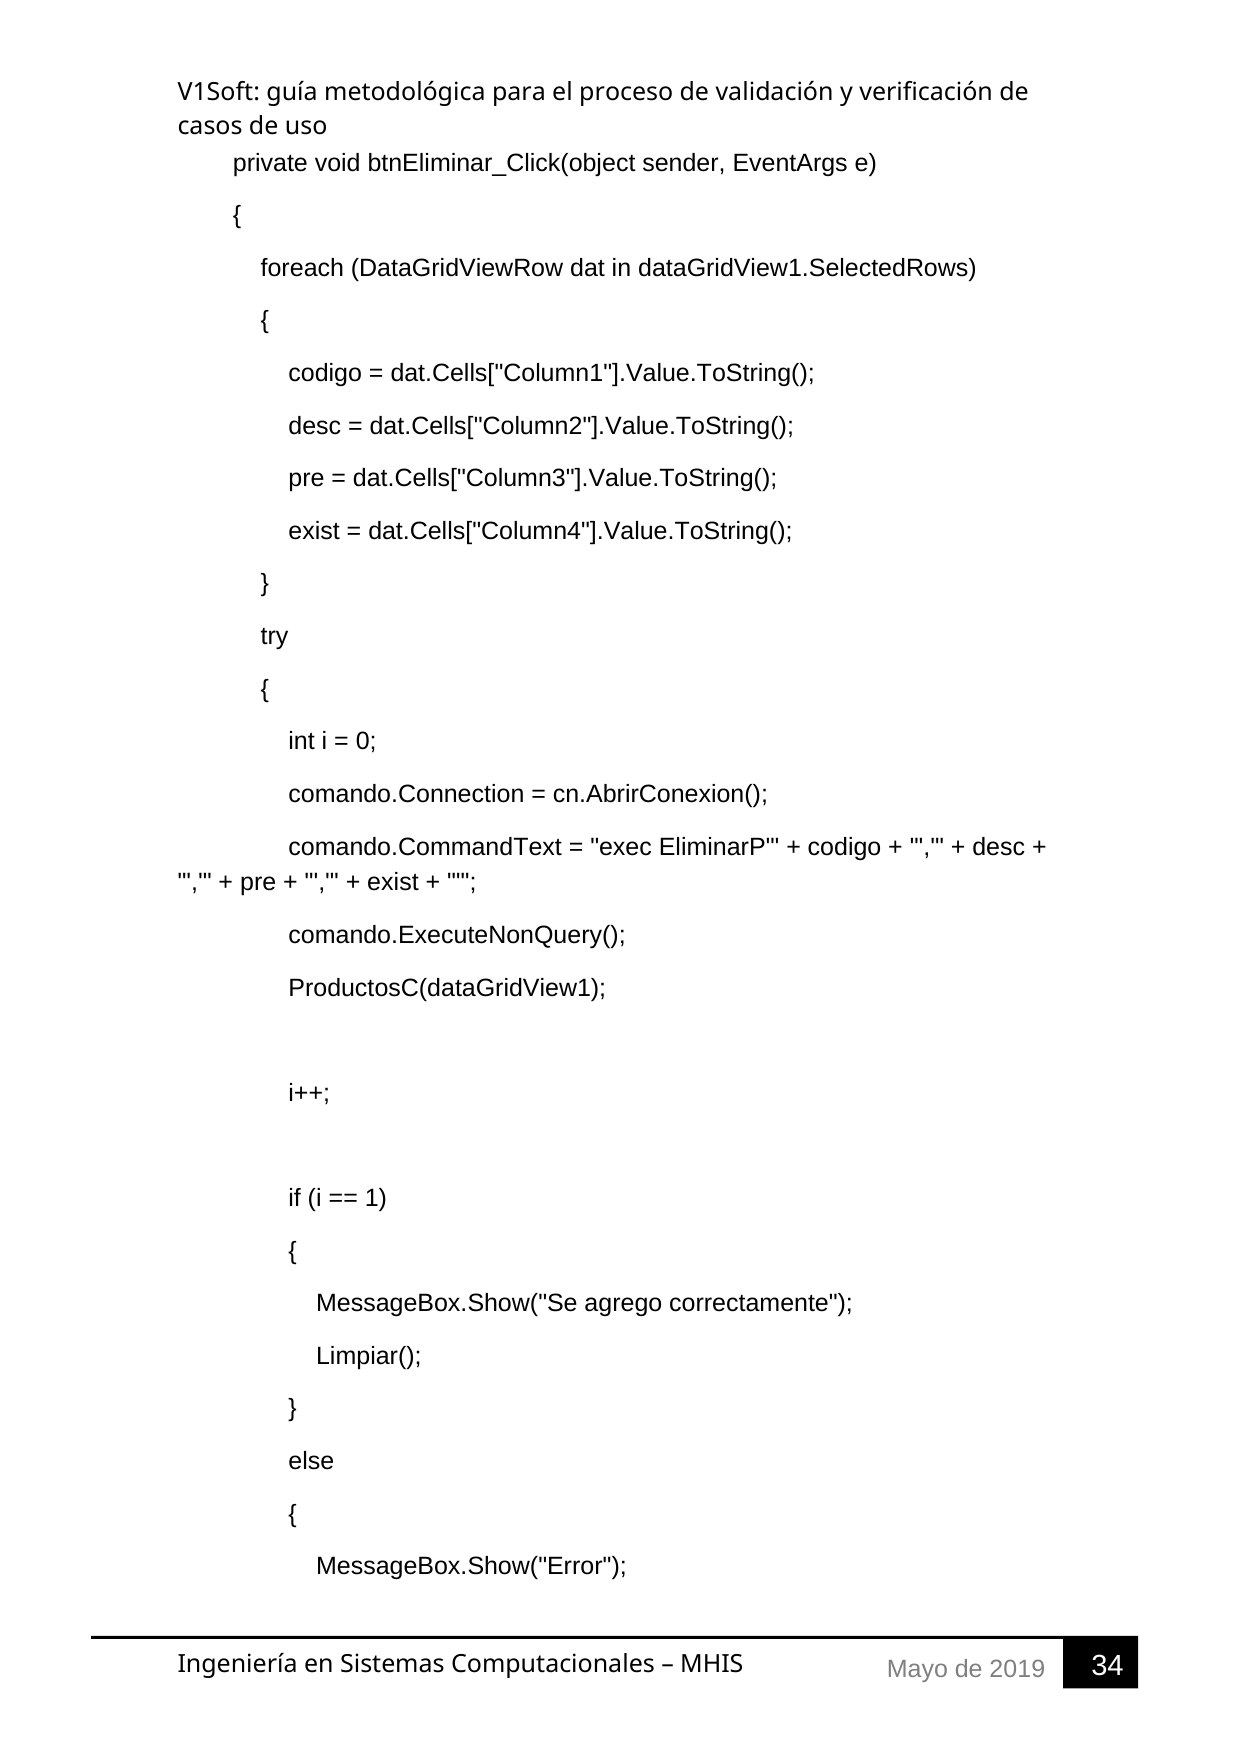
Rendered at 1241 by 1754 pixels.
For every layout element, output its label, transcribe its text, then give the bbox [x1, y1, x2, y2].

text if (i == 1) [177, 1183, 1063, 1212]
text { [177, 305, 1063, 334]
text comando.ExecuteNonQuery(); [177, 920, 1063, 949]
text comando.Connection = cn.AbrirConexion(); [177, 779, 1063, 808]
text pre = dat.Cells["Column3"].Value.ToString(); [177, 463, 1063, 492]
text { [177, 1499, 1063, 1527]
text MessageBox.Show("Se agrego correctamente"); [177, 1288, 1063, 1317]
text { [177, 200, 1063, 229]
text ProductosC(dataGridView1); [177, 973, 1063, 1001]
text } [177, 568, 1063, 597]
text codigo = dat.Cells["Column1"].Value.ToString(); [177, 358, 1063, 387]
text exist = dat.Cells["Column4"].Value.ToString(); [177, 516, 1063, 544]
text } [177, 1393, 1063, 1422]
text Limpiar(); [177, 1341, 1063, 1369]
text foreach (DataGridViewRow dat in dataGridView1.SelectedRows) [177, 253, 1063, 282]
text i++; [177, 1078, 1063, 1107]
text { [177, 1236, 1063, 1264]
text int i = 0; [177, 726, 1063, 755]
text MessageBox.Show("Error"); [177, 1551, 1063, 1580]
text else [177, 1446, 1063, 1475]
text comando.CommandText = "exec EliminarP'" + codigo + "','" + desc + "','" + pre + "','" + exist + "'"; [177, 831, 1063, 896]
text desc = dat.Cells["Column2"].Value.ToString(); [177, 411, 1063, 439]
text { [177, 674, 1063, 702]
text try [177, 621, 1063, 650]
text private void btnEliminar_Click(object sender, EventArgs e) [177, 148, 1063, 176]
